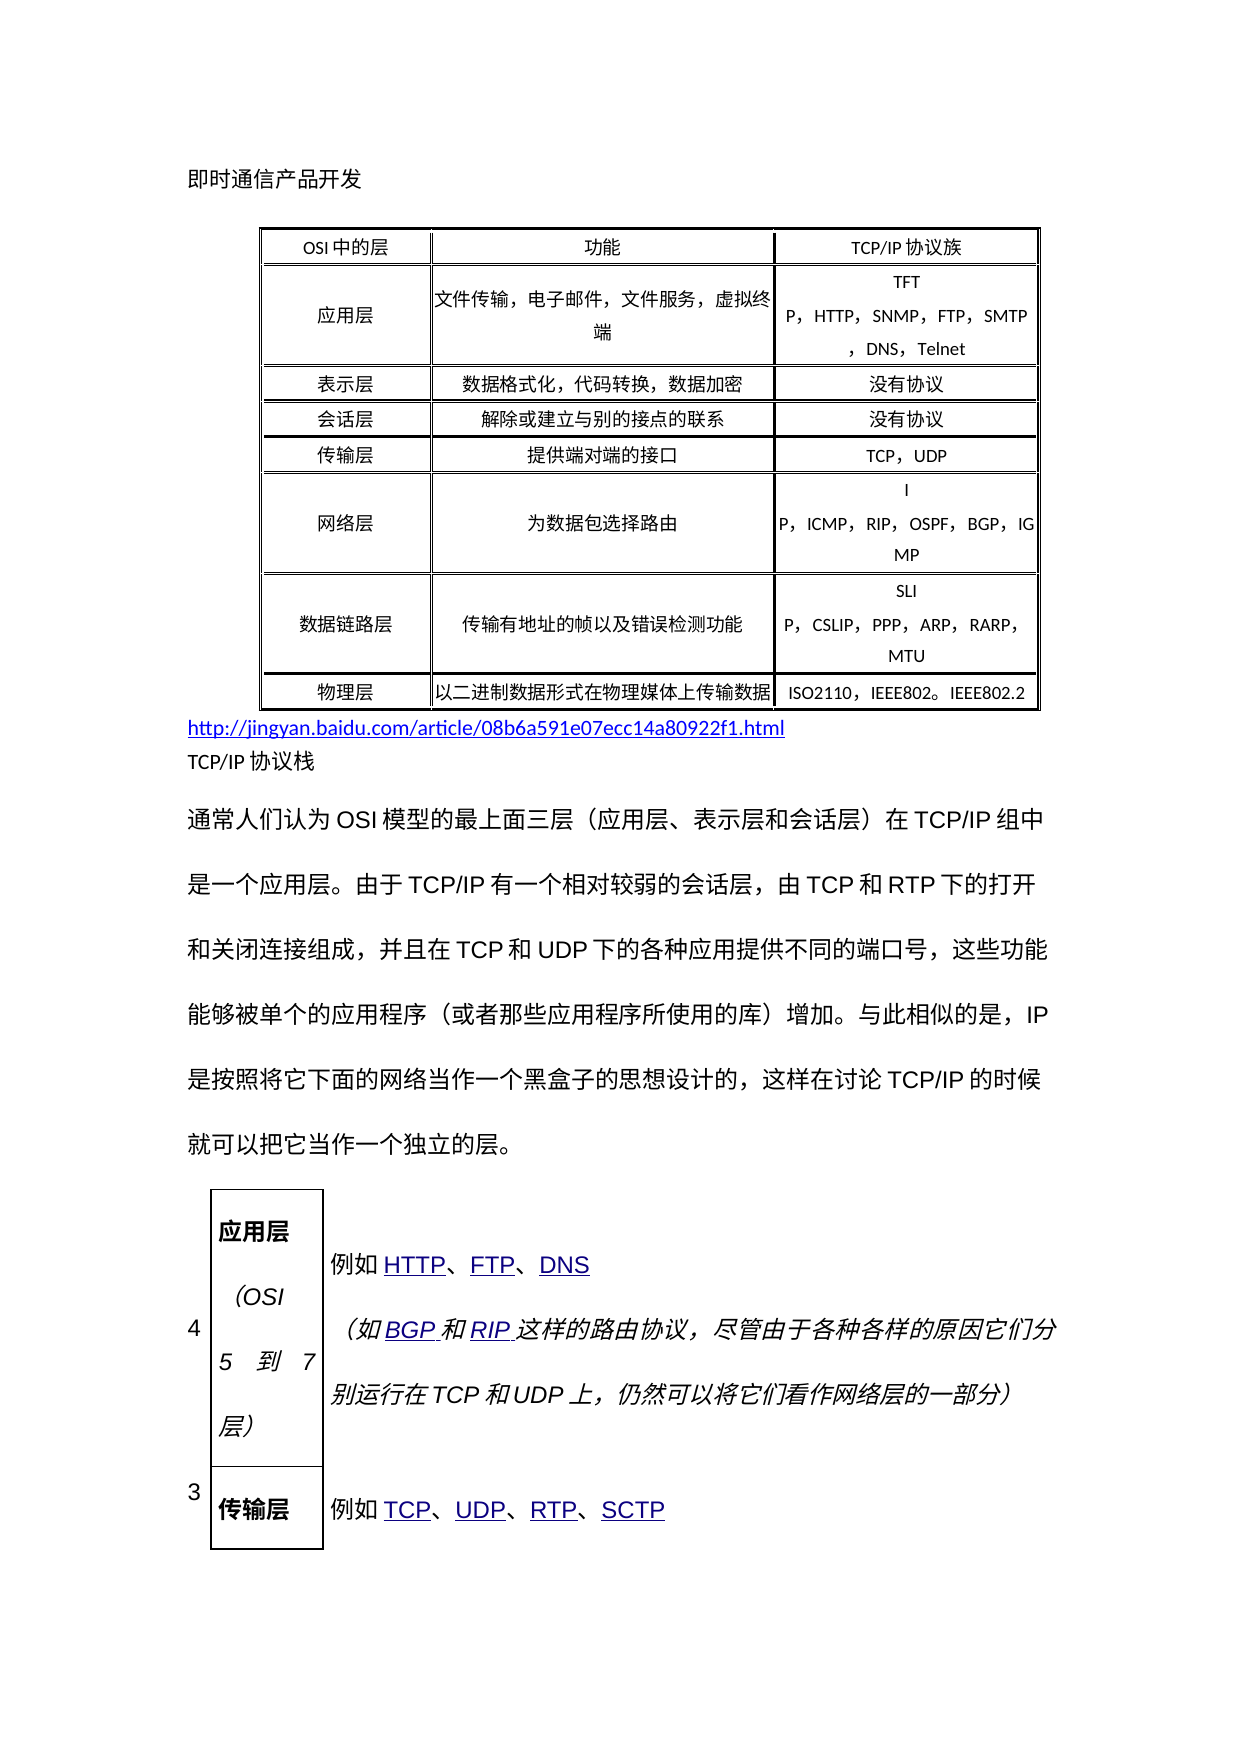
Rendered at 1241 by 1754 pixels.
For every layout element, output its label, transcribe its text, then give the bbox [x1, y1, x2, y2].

table_cell 物理层 [262, 672, 431, 708]
table_header 功能 [431, 229, 774, 263]
table_cell 表示层 [262, 364, 430, 399]
text 即时通信产品开发 [187, 162, 1053, 194]
table_cell 数据链路层 [262, 571, 430, 672]
text 通常人们认为OSI模型的最上面三层（应用层、表示层和会话层）在TCP/IP组中是一个应用层。由于TCP/IP有一个相对较弱的会话层，由TCP和RTP下的打开和关闭连接组成，并且在TCP和UDP下的各种应用提供不同的端口号，这些功能能够被单个的应用程序（或者那些应用程序所使用的库）增加。与此相似的是，IP是按照将它下面的网络当作一个黑盒子的思想设计的，这样在讨论TCP/IP的时候就可以把它当作一个独立的层。 [187, 786, 1053, 1176]
table_cell 网络层 [260, 471, 431, 571]
table_cell TCP，UDP [776, 435, 1037, 471]
table_cell 会话层 [262, 399, 430, 435]
table_header 例如HTTP、FTP、DNS （如BGP和RIP这样的路由协议，尽管由于各种各样的原因它们分别运行在TCP和UDP上，仍然可以将它们看作网络层的一部分） [324, 1189, 1063, 1466]
table_cell 解除或建立与别的接点的联系 [433, 403, 773, 435]
table_cell 3 [180, 1466, 210, 1548]
table_cell SLIP，CSLIP，PPP，ARP，RARP，MTU [776, 571, 1038, 672]
table_cell TFTP，HTTP，SNMP，FTP，SMTP，DNS，Telnet [774, 263, 1039, 363]
table_cell 没有协议 [776, 364, 1038, 399]
table_cell ISO2110，IEEE802。IEEE802.2 [774, 672, 1037, 708]
table_cell 为数据包选择路由 [433, 474, 773, 571]
text http://jingyan.baidu.com/article/08b6a591e07ecc14a80922f1.html [187, 711, 1053, 743]
table_cell 提供端对端的接口 [433, 438, 773, 471]
table_cell 文件传输，电子邮件，文件服务，虚拟终端 [433, 266, 773, 363]
table_cell 数据格式化，代码转换，数据加密 [433, 367, 773, 399]
table_header 应用层 （OSI 5到7层） [212, 1190, 322, 1466]
text TCP/IP协议栈 [187, 743, 1053, 776]
table_cell 没有协议 [776, 399, 1038, 435]
table_cell 以二进制数据形式在物理媒体上传输数据 [431, 675, 774, 708]
table_cell 传输有地址的帧以及错误检测功能 [433, 575, 773, 672]
table_header OSI中的层 [262, 230, 431, 263]
table_header 4 [180, 1189, 210, 1466]
table_cell IP，ICMP，RIP，OSPF，BGP，IGMP [774, 471, 1039, 571]
table_cell 传输层 （OSI 4层） [212, 1467, 322, 1548]
table_cell 应用层 [260, 263, 431, 363]
table_cell 传输层 [262, 435, 430, 471]
table_cell 例如TCP、UDP、RTP、SCTP （如OSPF这样的路由协议，尽管运行在IP上也可以看作是网络层的一部分） [324, 1466, 1063, 1548]
table_header TCP/IP协议族 [774, 230, 1037, 263]
